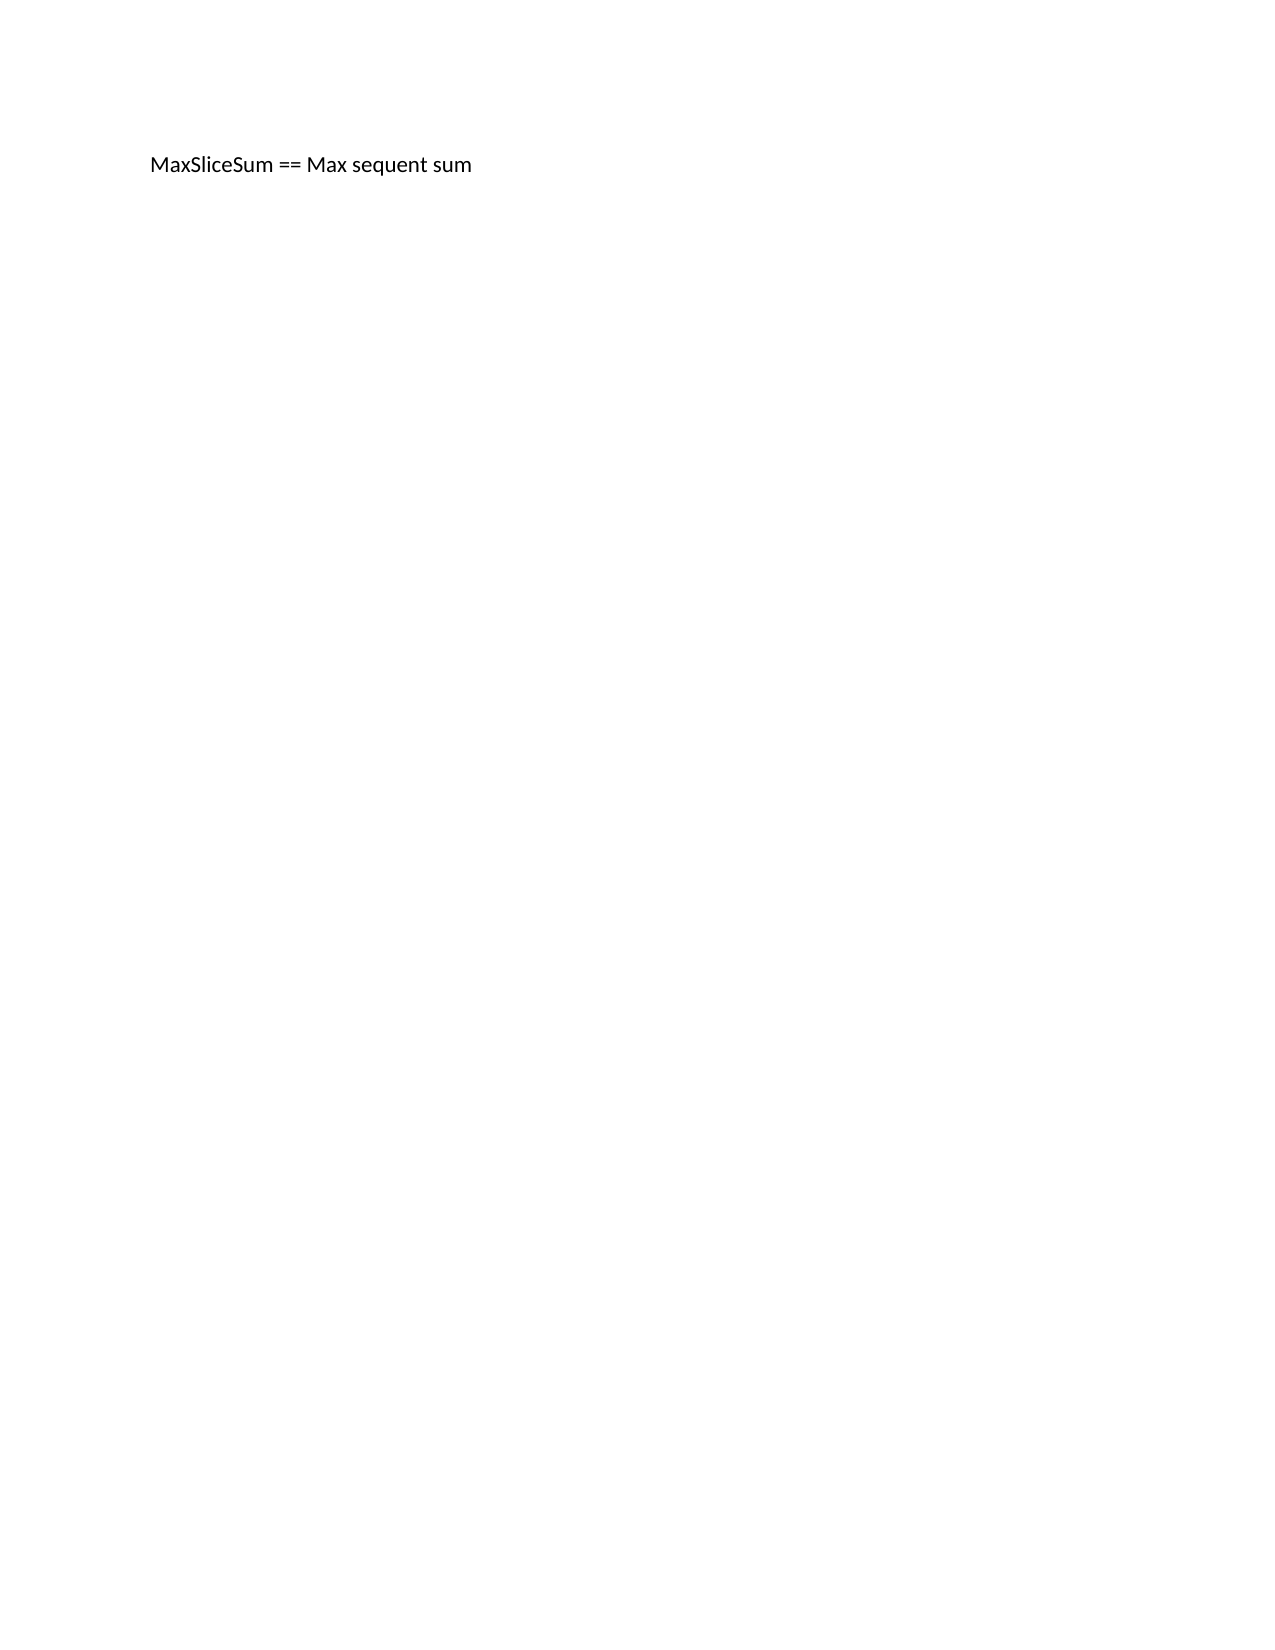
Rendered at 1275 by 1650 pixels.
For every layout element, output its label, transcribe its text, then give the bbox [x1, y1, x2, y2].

text MaxSliceSum == Max sequent sum [150, 150, 1125, 178]
